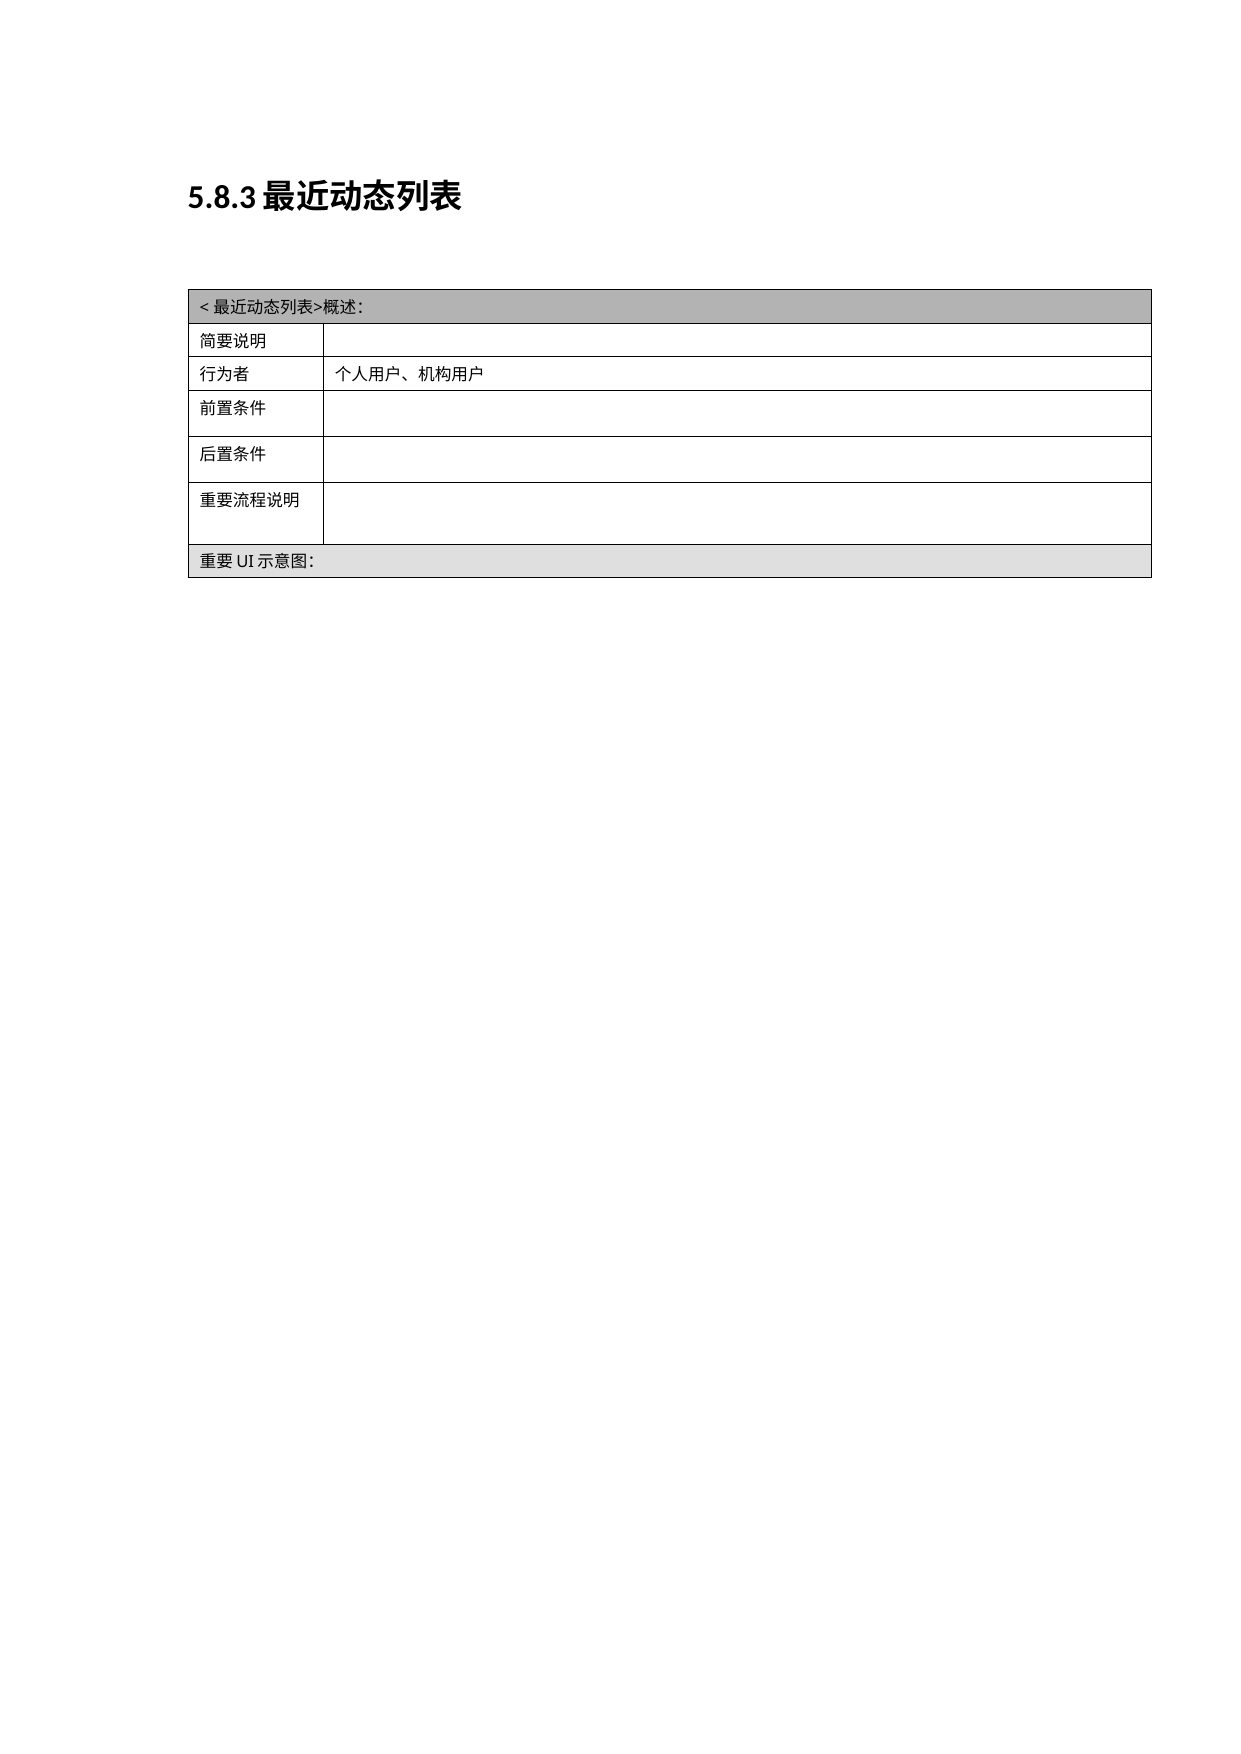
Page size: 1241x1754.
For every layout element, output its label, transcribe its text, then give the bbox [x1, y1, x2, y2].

table_cell 重要UI示意图： [189, 545, 1151, 577]
table_header < 最近动态列表>概述： [189, 290, 1151, 323]
table_cell [324, 483, 1151, 543]
table_cell [324, 391, 1151, 436]
table_cell 前置条件 [189, 391, 323, 436]
subtitle 最近动态列表 [187, 162, 1053, 227]
table_cell [324, 324, 1151, 356]
table_cell 后置条件 [189, 437, 323, 482]
table_cell [324, 437, 1151, 482]
table_cell 个人用户、机构用户 [324, 357, 1151, 390]
table_cell 行为者 [189, 357, 323, 390]
table_cell 简要说明 [189, 324, 323, 356]
table_cell 重要流程说明 [189, 483, 323, 543]
